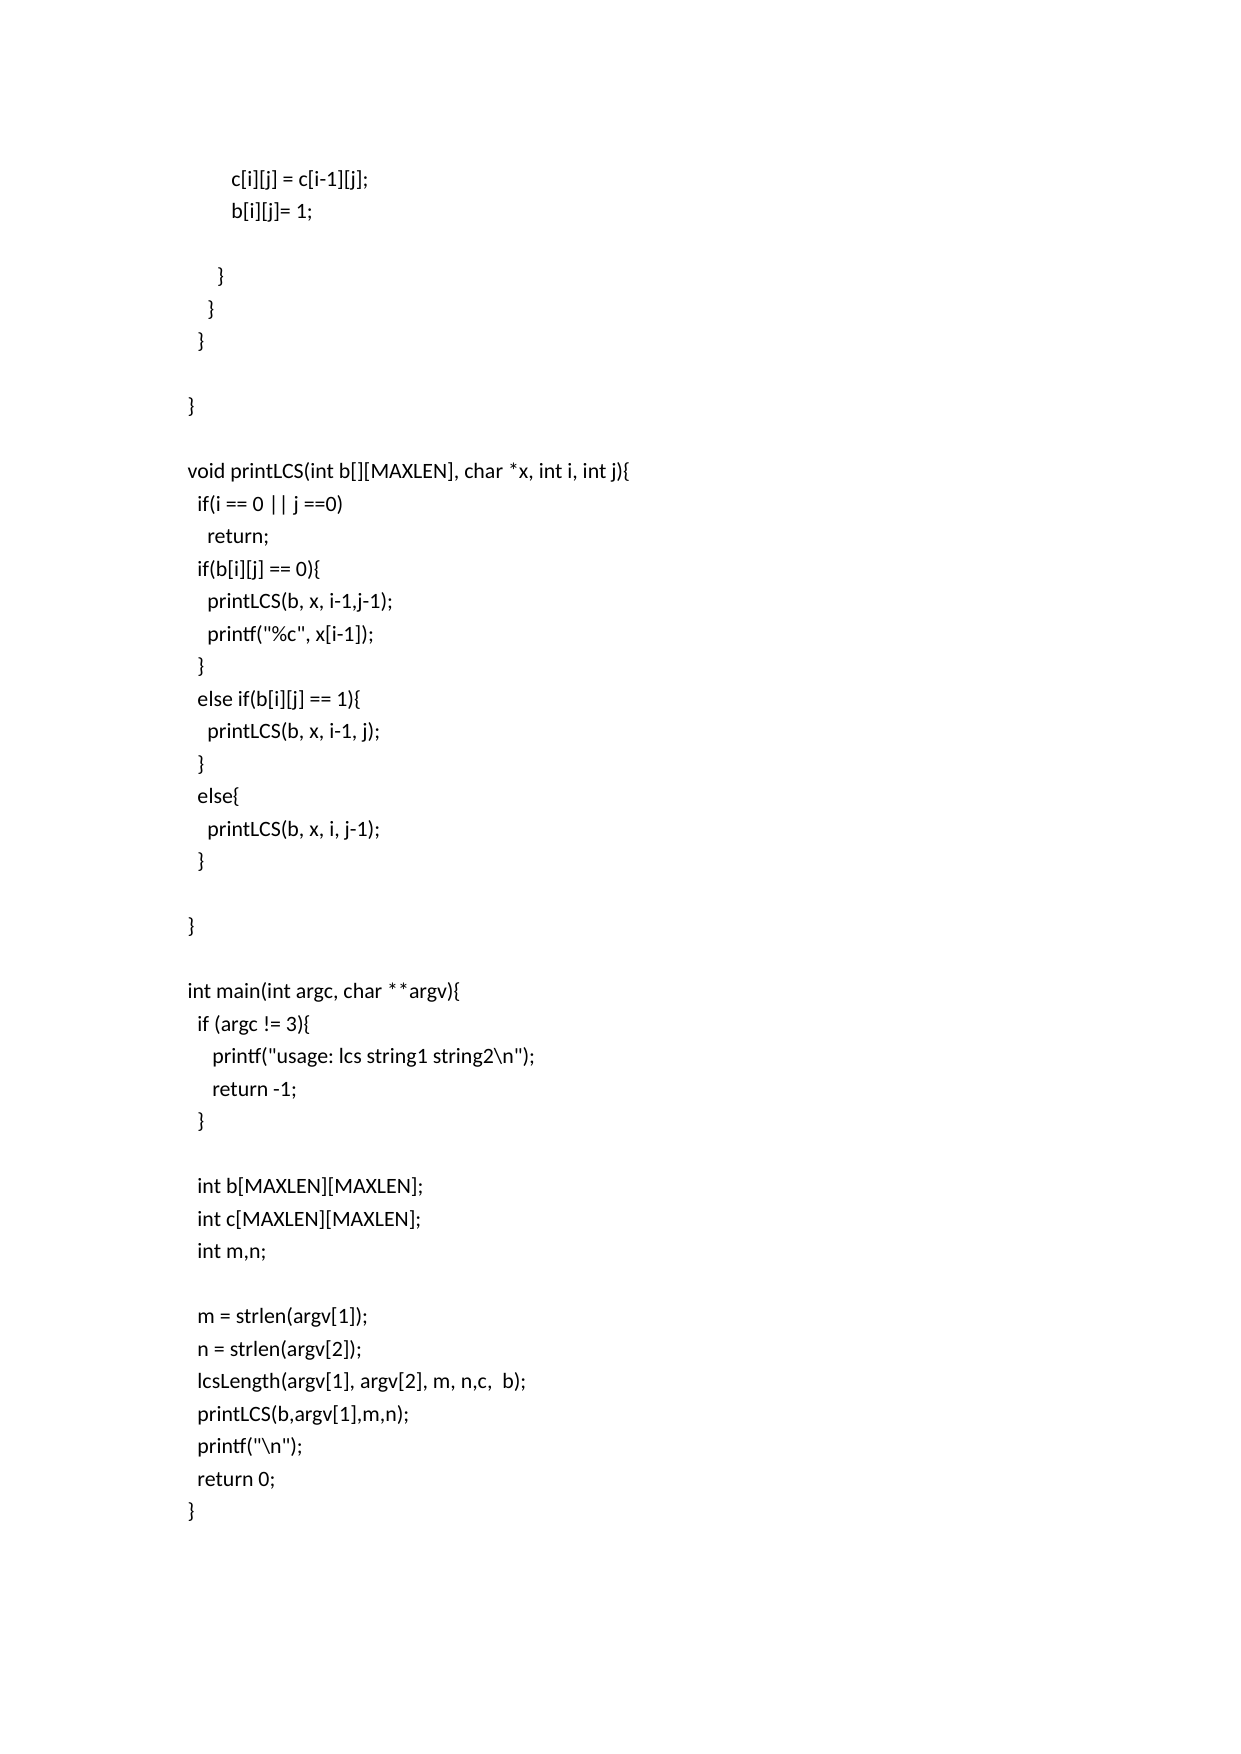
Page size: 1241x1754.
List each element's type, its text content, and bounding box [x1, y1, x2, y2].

text return; [187, 519, 1053, 552]
text } [187, 649, 1053, 682]
text } [187, 844, 1053, 877]
text if (argc != 3){ [187, 1007, 1053, 1039]
text int b[MAXLEN][MAXLEN]; [187, 1169, 1053, 1202]
text printLCS(b, x, i-1,j-1); [187, 584, 1053, 617]
text } [187, 1494, 1053, 1527]
text lcsLength(argv[1], argv[2], m, n,c, b); [187, 1364, 1053, 1397]
text } [187, 747, 1053, 779]
text int m,n; [187, 1234, 1053, 1267]
text if(b[i][j] == 0){ [187, 552, 1053, 584]
text } [187, 324, 1053, 357]
text } [187, 292, 1053, 324]
text } [187, 909, 1053, 942]
text printLCS(b, x, i, j-1); [187, 812, 1053, 844]
text } [187, 1104, 1053, 1137]
text printf("\n"); [187, 1429, 1053, 1462]
text printLCS(b, x, i-1, j); [187, 714, 1053, 747]
text else{ [187, 779, 1053, 812]
text int main(int argc, char **argv){ [187, 974, 1053, 1007]
text int c[MAXLEN][MAXLEN]; [187, 1202, 1053, 1234]
text n = strlen(argv[2]); [187, 1332, 1053, 1364]
text printf("usage: lcs string1 string2\n"); [187, 1039, 1053, 1072]
text c[i][j] = c[i-1][j]; [187, 162, 1053, 194]
text } [187, 389, 1053, 422]
text } [187, 259, 1053, 292]
text printf("%c", x[i-1]); [187, 617, 1053, 649]
text return -1; [187, 1072, 1053, 1104]
text else if(b[i][j] == 1){ [187, 682, 1053, 714]
text b[i][j]= 1; [187, 194, 1053, 227]
text void printLCS(int b[][MAXLEN], char *x, int i, int j){ [187, 454, 1053, 487]
text return 0; [187, 1462, 1053, 1494]
text m = strlen(argv[1]); [187, 1299, 1053, 1332]
text printLCS(b,argv[1],m,n); [187, 1397, 1053, 1429]
text if(i == 0 || j ==0) [187, 487, 1053, 519]
